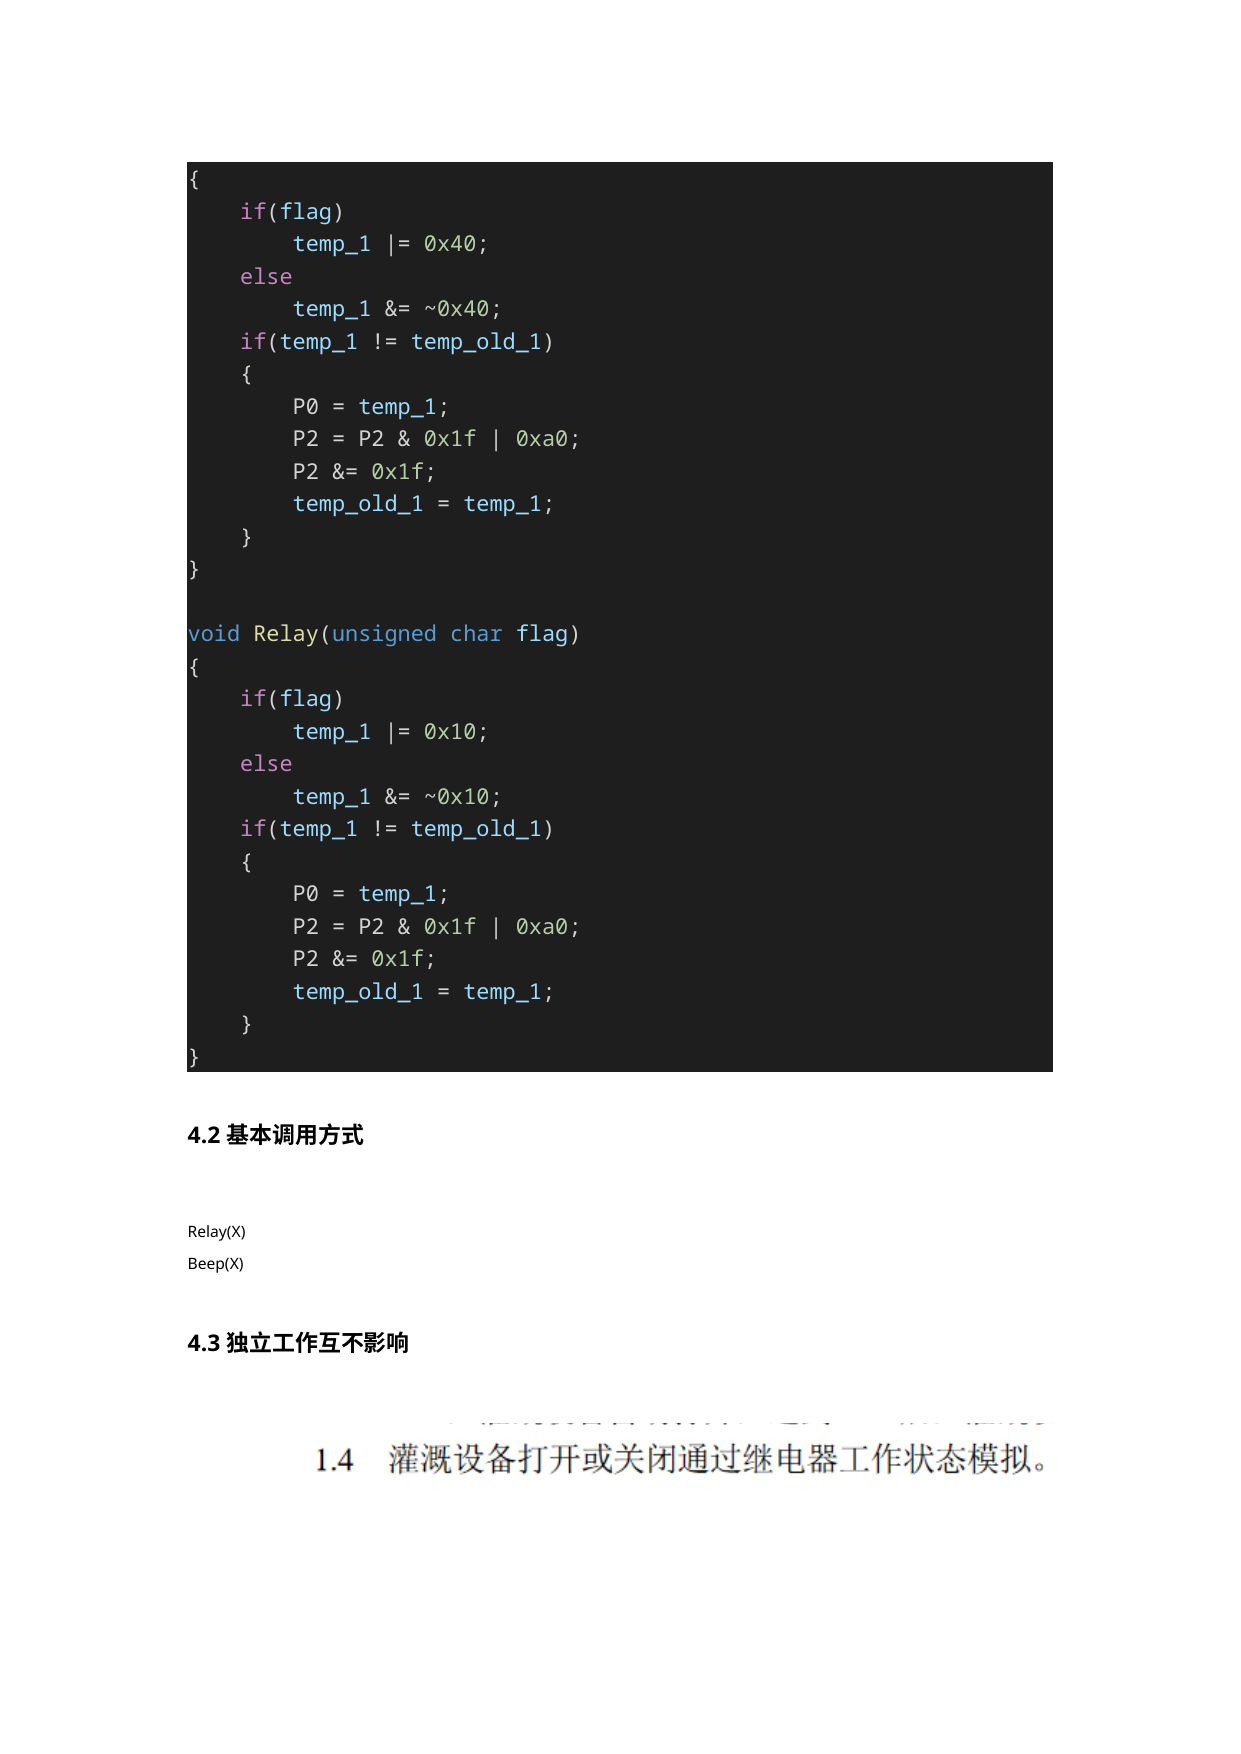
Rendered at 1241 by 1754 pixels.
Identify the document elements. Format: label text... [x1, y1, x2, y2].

text { [187, 844, 1053, 877]
text { [187, 162, 1053, 194]
text } [187, 1007, 1053, 1039]
text if(temp_1 != temp_old_1) [187, 324, 1053, 357]
text P0 = temp_1; [187, 389, 1053, 422]
text { [187, 357, 1053, 389]
text else [187, 747, 1053, 779]
text temp_1 |= 0x10; [187, 714, 1053, 747]
text void Relay(unsigned char flag) [187, 617, 1053, 649]
text P2 = P2 & 0x1f | 0xa0; [187, 909, 1053, 942]
picture [187, 1423, 1053, 1504]
text temp_1 &= ~0x40; [187, 292, 1053, 324]
text P2 &= 0x1f; [187, 942, 1053, 974]
text else [187, 259, 1053, 292]
text } [187, 1039, 1053, 1072]
text P2 &= 0x1f; [187, 454, 1053, 487]
text P0 = temp_1; [187, 877, 1053, 909]
text temp_old_1 = temp_1; [187, 974, 1053, 1007]
text P2 = P2 & 0x1f | 0xa0; [187, 422, 1053, 454]
text temp_1 |= 0x40; [187, 227, 1053, 259]
subtitle 4.2 基本调用方式 [187, 1101, 1053, 1166]
text Beep(X) [187, 1247, 1053, 1280]
text if(flag) [187, 682, 1053, 714]
text if(flag) [187, 194, 1053, 227]
text temp_1 &= ~0x10; [187, 779, 1053, 812]
text Relay(X) [187, 1215, 1053, 1247]
text } [187, 519, 1053, 552]
text if(temp_1 != temp_old_1) [187, 812, 1053, 844]
text { [187, 649, 1053, 682]
subtitle 4.3 独立工作互不影响 [187, 1309, 1053, 1374]
text temp_old_1 = temp_1; [187, 487, 1053, 519]
text } [187, 552, 1053, 584]
